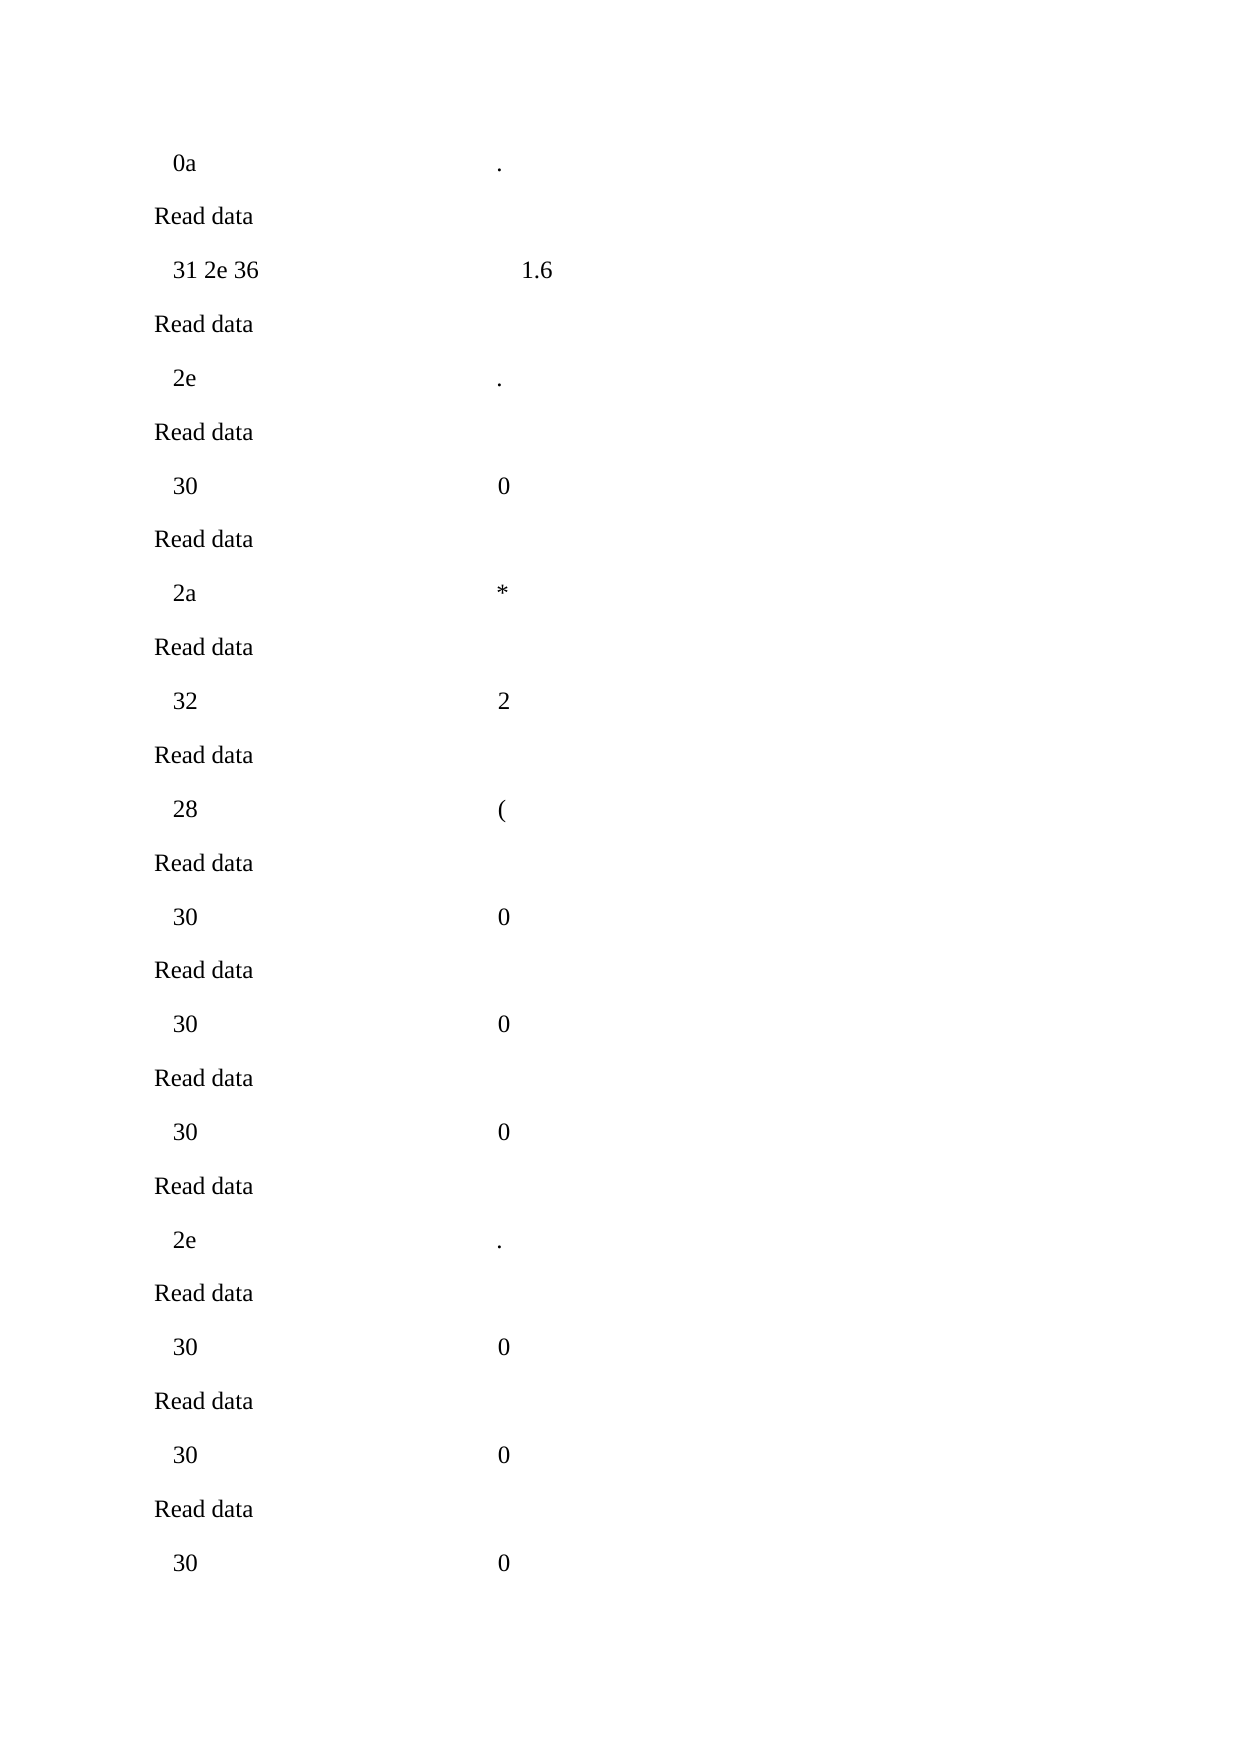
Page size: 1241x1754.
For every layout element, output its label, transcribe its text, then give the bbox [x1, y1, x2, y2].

text Read data [148, 1494, 1093, 1523]
text Read data [148, 309, 1093, 338]
text 2a * [148, 578, 1093, 607]
text 30 0 [148, 1548, 1093, 1577]
text Read data [148, 524, 1093, 553]
text 30 0 [148, 1332, 1093, 1361]
text Read data [148, 417, 1093, 446]
text Read data [148, 201, 1093, 230]
text Read data [148, 740, 1093, 769]
text 2e . [148, 1225, 1093, 1253]
text 28 ( [148, 794, 1093, 823]
text 30 0 [148, 471, 1093, 499]
text Read data [148, 1063, 1093, 1092]
text 32 2 [148, 686, 1093, 715]
text Read data [148, 632, 1093, 661]
text Read data [148, 848, 1093, 876]
text 30 0 [148, 1440, 1093, 1469]
text 0a . [148, 148, 1093, 176]
text Read data [148, 1171, 1093, 1199]
text 2e . [148, 363, 1093, 392]
text 30 0 [148, 902, 1093, 930]
text 30 0 [148, 1009, 1093, 1038]
text 31 2e 36 1.6 [148, 255, 1093, 284]
text Read data [148, 1386, 1093, 1415]
text 30 0 [148, 1117, 1093, 1146]
text Read data [148, 1278, 1093, 1307]
text Read data [148, 955, 1093, 984]
